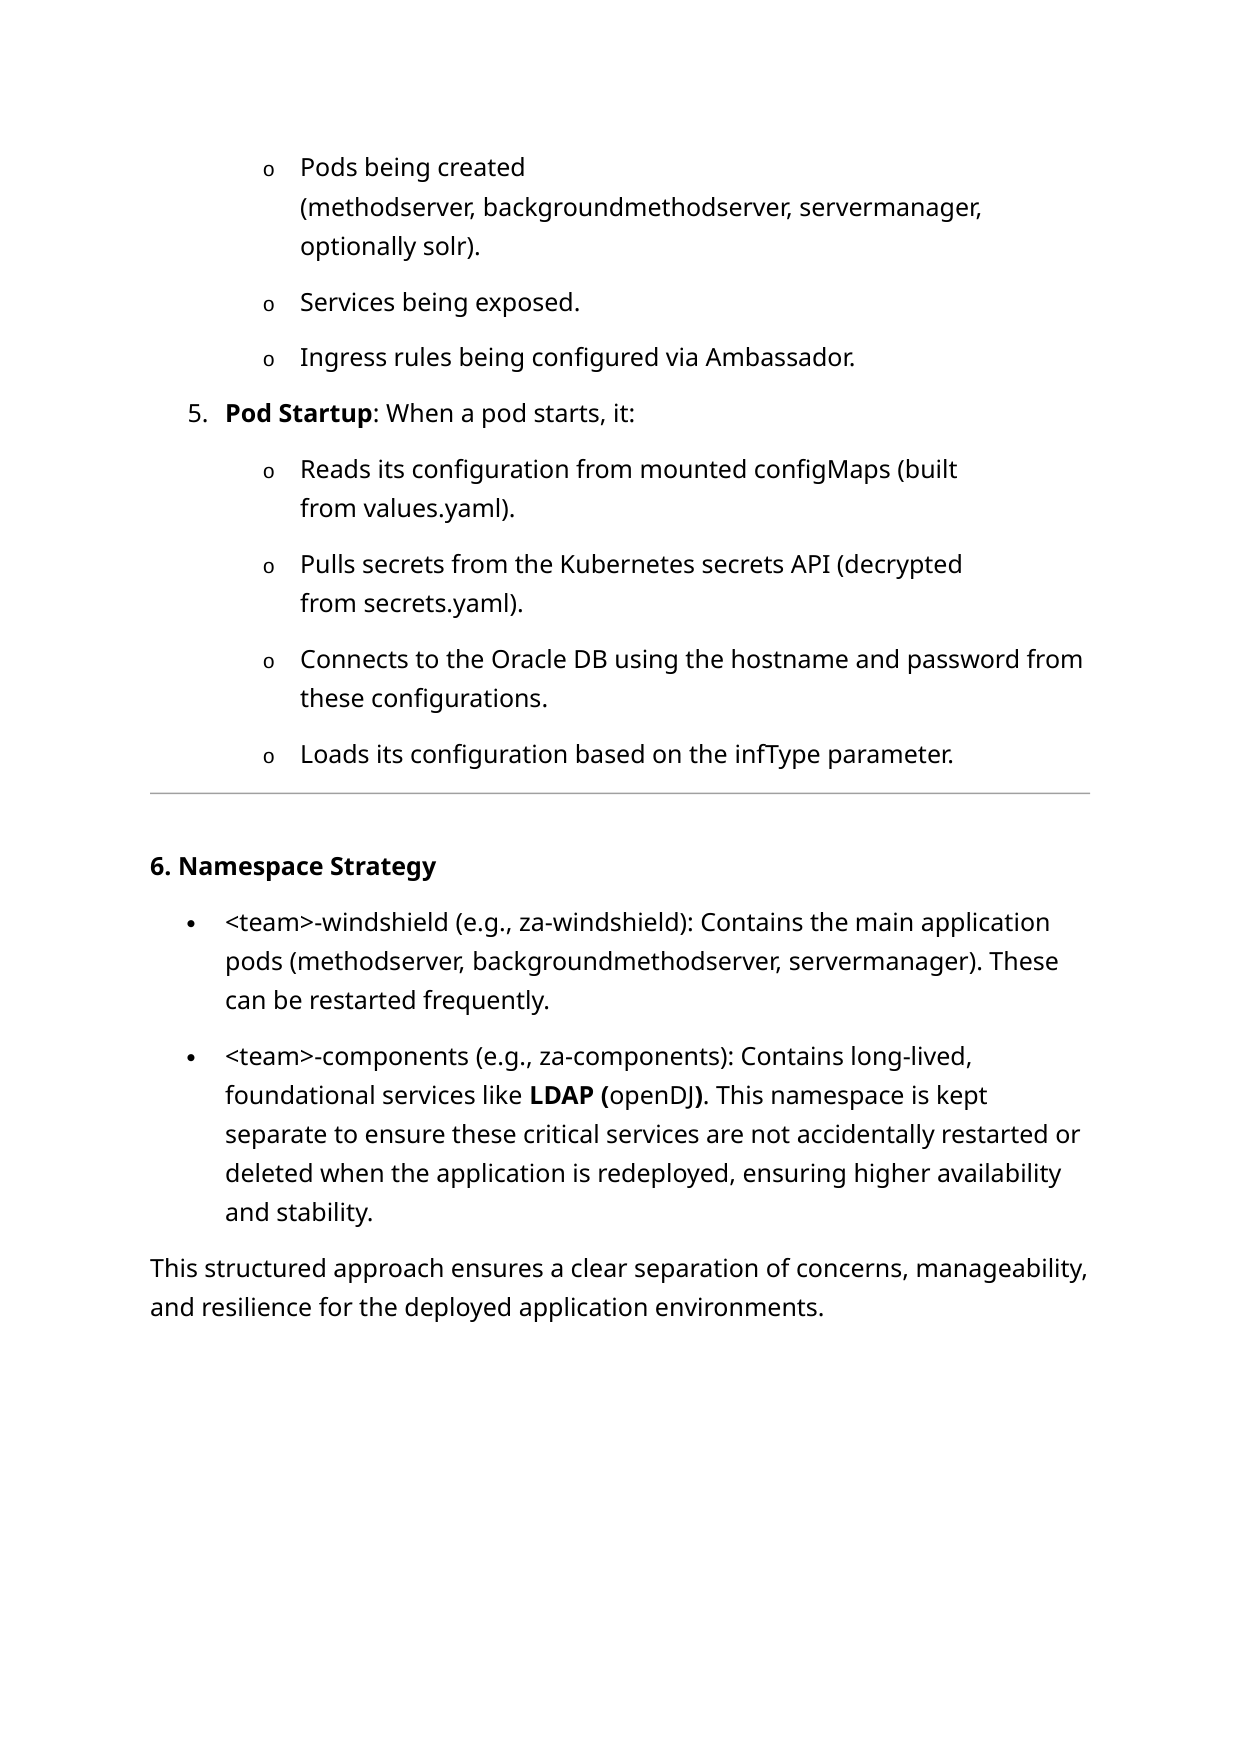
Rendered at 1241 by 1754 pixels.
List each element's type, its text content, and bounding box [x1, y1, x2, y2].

list Pods being created (methodserver, backgroundmethodserver, servermanager, optionally solr). [262, 150, 1090, 262]
list Services being exposed. [262, 284, 1090, 318]
text 6. Namespace Strategy [150, 848, 1090, 882]
text This structured approach ensures a clear separation of concerns, manageability, and resilience for the deployed application environments. [150, 1251, 1090, 1324]
list Connects to the Oracle DB using the hostname and password from these configurations. [262, 642, 1090, 715]
list Loads its configuration based on the infType parameter. [262, 737, 1090, 771]
list Pod Startup: When a pod starts, it: [187, 396, 1090, 430]
list <team>-components (e.g., za-components): Contains long-lived, foundational services like LDAP (openDJ). This namespace is kept separate to ensure these critical services are not accidentally restarted or deleted when the application is redeployed, ensuring higher availability and stability. [187, 1038, 1090, 1229]
list Pulls secrets from the Kubernetes secrets API (decrypted from secrets.yaml). [262, 547, 1090, 620]
list Ingress rules being configured via Ambassador. [262, 340, 1090, 374]
list <team>-windshield (e.g., za-windshield): Contains the main application pods (methodserver, backgroundmethodserver, servermanager). These can be restarted frequently. [187, 904, 1090, 1017]
list Reads its configuration from mounted configMaps (built from values.yaml). [262, 452, 1090, 525]
